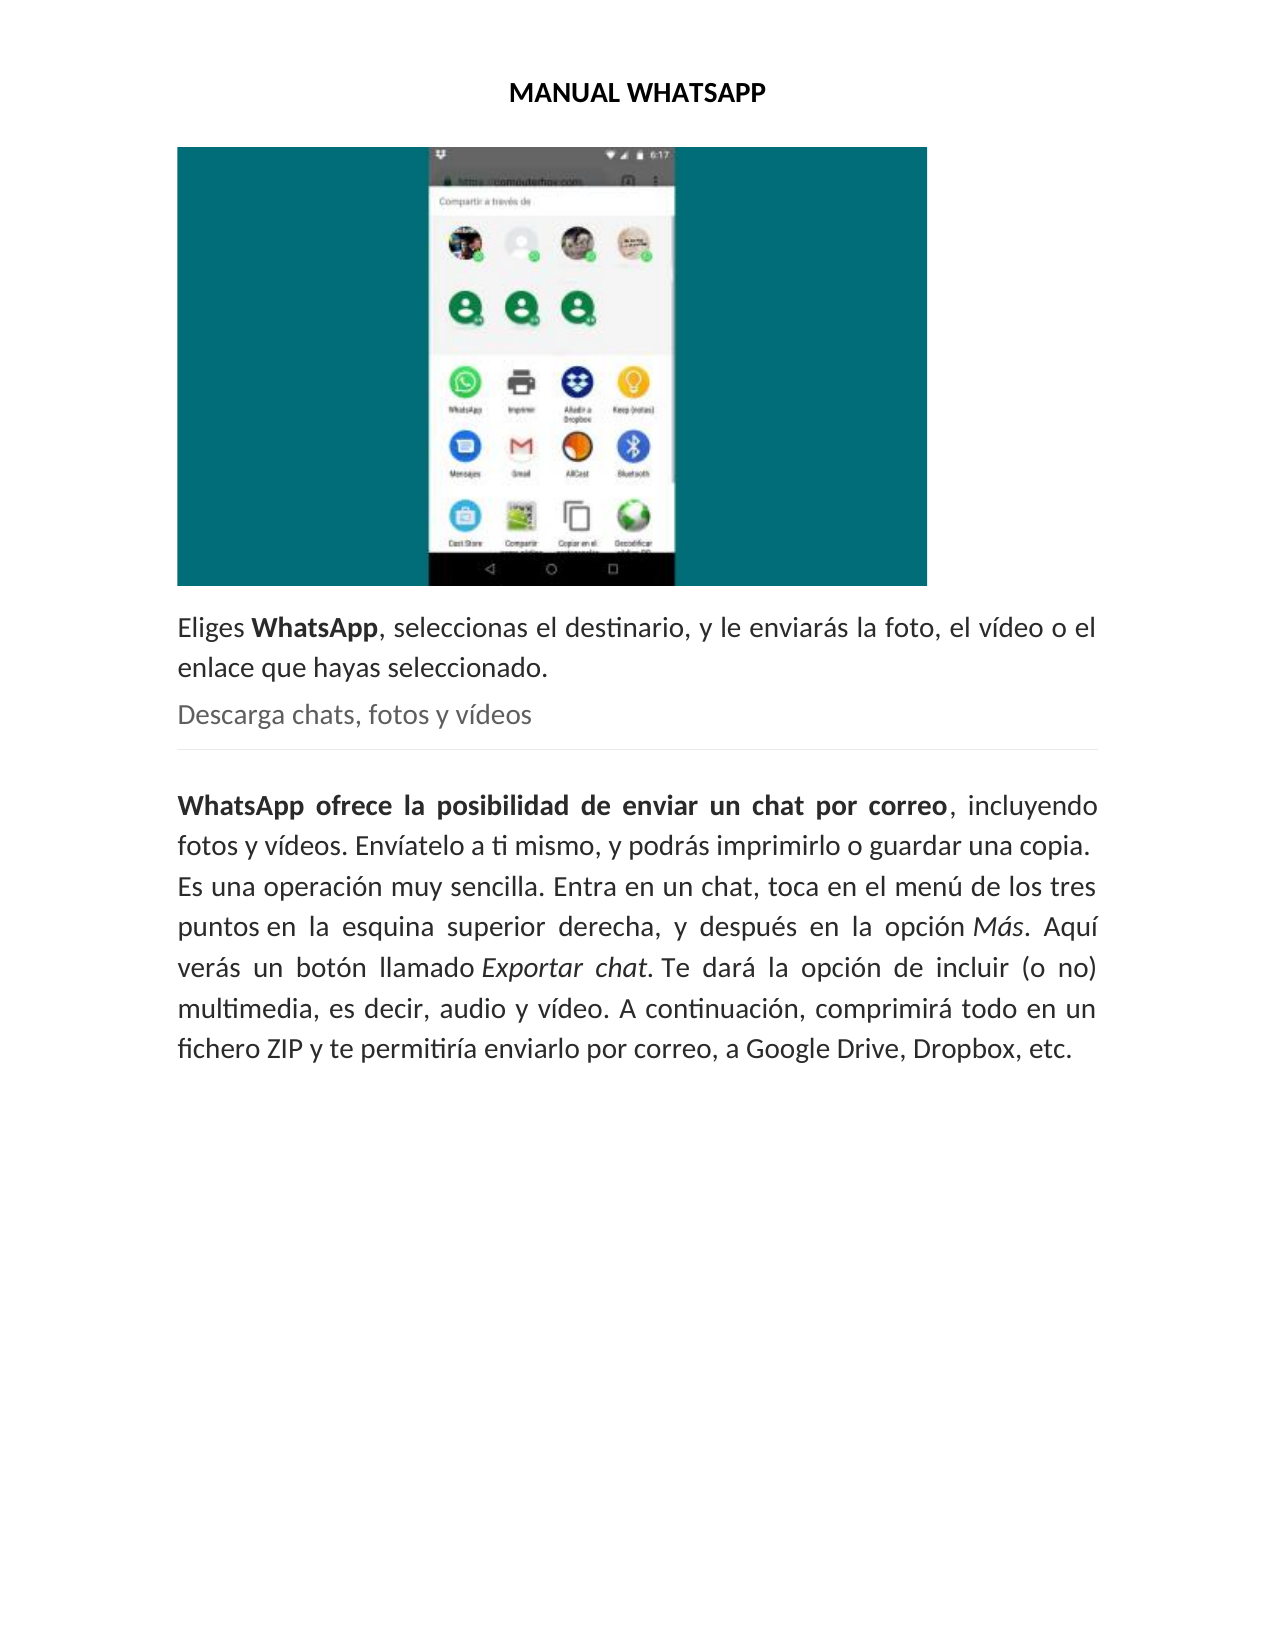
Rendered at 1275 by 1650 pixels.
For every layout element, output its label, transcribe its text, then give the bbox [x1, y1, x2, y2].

text Es una operación muy sencilla. Entra en un chat, toca en el menú de los tres puntos en la esquina superior derecha, y después en la opción Más. Aquí verás un botón llamado Exportar chat. Te dará la opción de incluir (o no) multimedia, es decir, audio y vídeo. A continuación, comprimirá todo en un fichero ZIP y te permitiría enviarlo por correo, a Google Drive, Dropbox, etc. [177, 863, 1098, 1066]
subtitle Descarga chats, fotos y vídeos [177, 685, 1098, 749]
text Eliges WhatsApp, seleccionas el destinario, y le enviarás la foto, el vídeo o el enlace que hayas seleccionado. [177, 604, 1098, 685]
picture [177, 147, 928, 586]
text WhatsApp ofrece la posibilidad de enviar un chat por correo, incluyendo fotos y vídeos. Envíatelo a ti mismo, y podrás imprimirlo o guardar una copia. [177, 782, 1098, 863]
